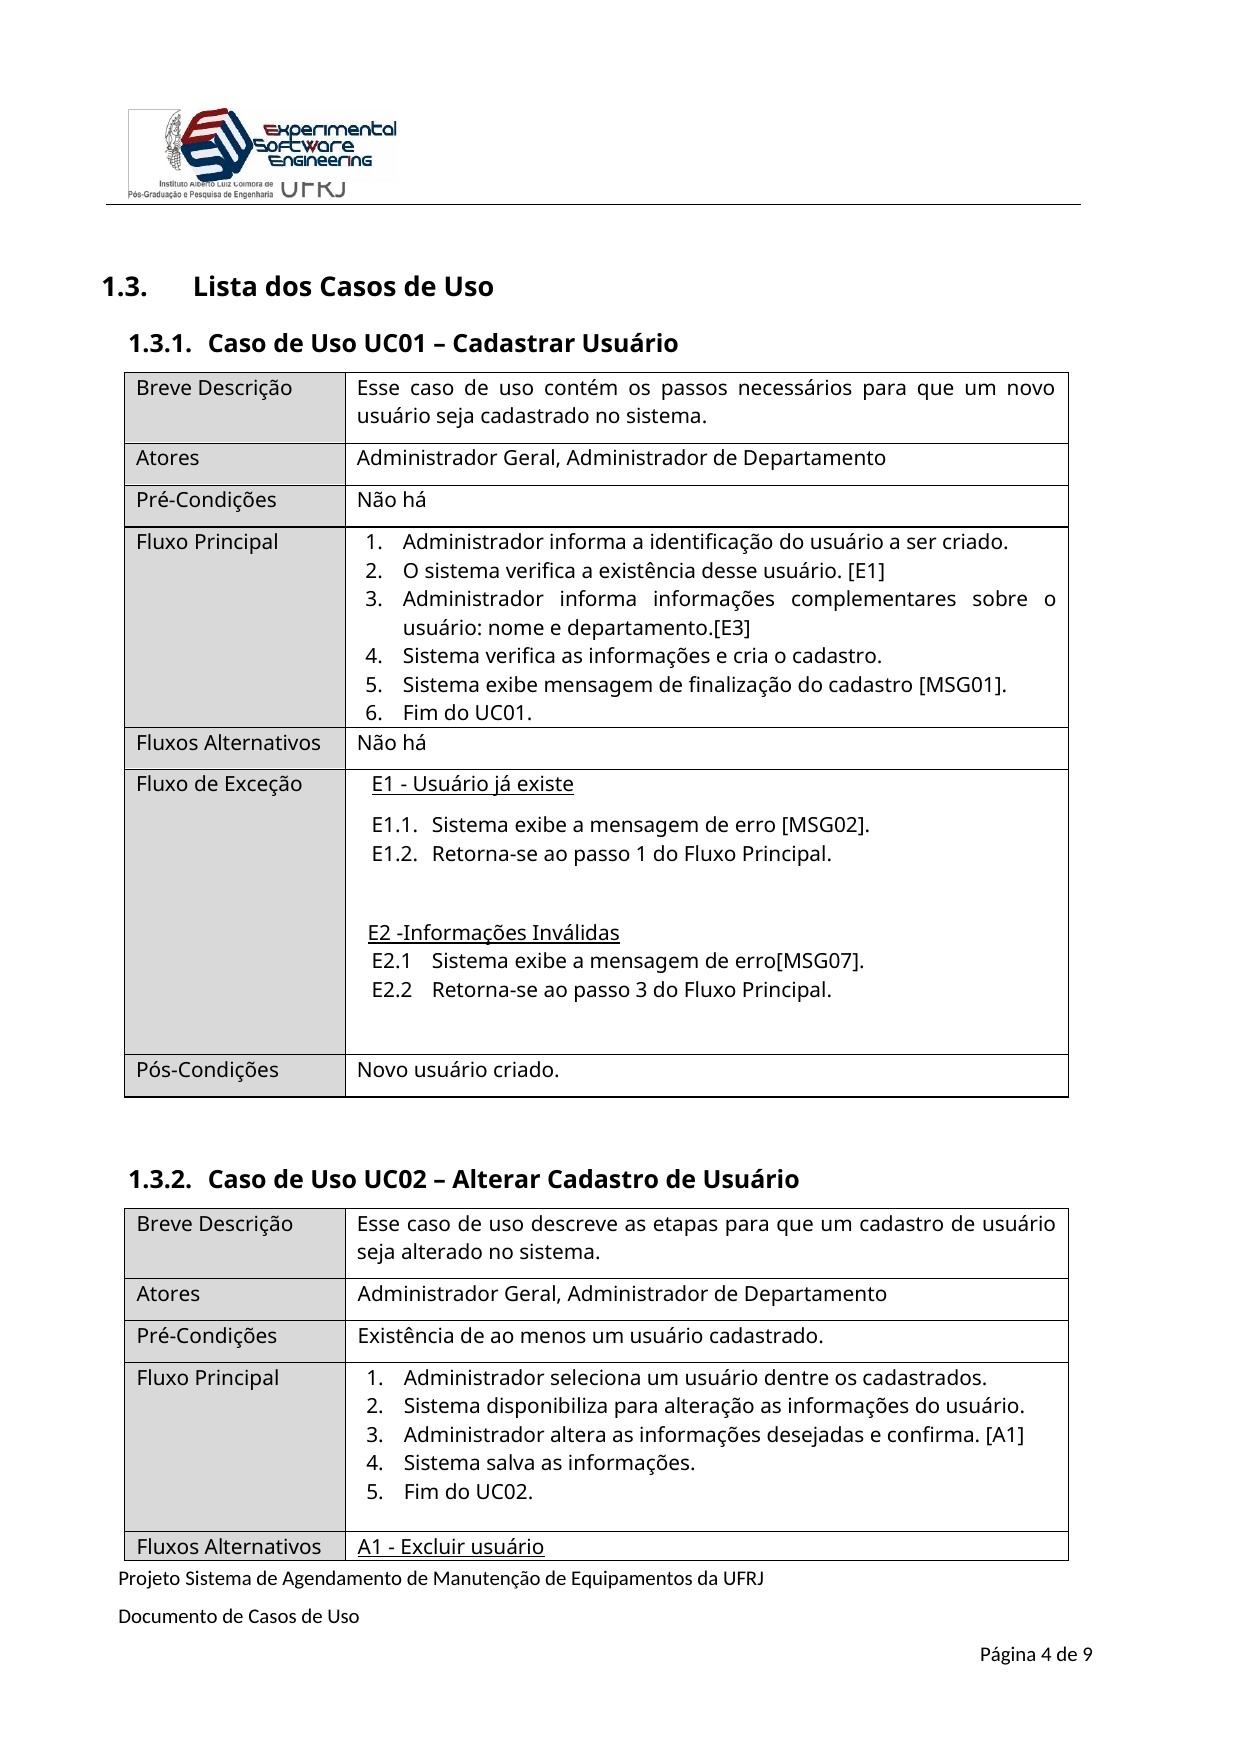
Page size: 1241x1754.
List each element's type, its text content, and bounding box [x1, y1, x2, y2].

table_cell Pré-Condições [125, 486, 345, 526]
table_cell Administrador informa a identificação do usuário a ser criado. O sistema verifica a existência desse usuário. [E1] Administrador informa informações complementares sobre o usuário: nome e departamento.[E3] Sistema verifica as informações e cria o cadastro. Sistema exibe mensagem de finalização do cadastro [MSG01]. Fim do UC01. [346, 528, 1068, 727]
table_cell Fluxo Principal [125, 528, 345, 727]
subtitle Caso de Uso UC01 – Cadastrar Usuário [192, 326, 1092, 359]
table_cell Existência de ao menos um usuário cadastrado. [346, 1321, 1068, 1362]
list Lista dos Casos de Uso [148, 268, 1092, 305]
table_header Esse caso de uso contém os passos necessários para que um novo usuário seja cadastrado no sistema. [346, 373, 1068, 442]
table_cell Fluxo de Exceção [125, 770, 345, 1054]
table_cell Novo usuário criado. [346, 1055, 1068, 1096]
table_cell Administrador Geral, Administrador de Departamento [346, 1279, 1068, 1320]
table_cell Fluxos Alternativos [125, 1532, 345, 1560]
table_cell Pós-Condições [125, 1055, 345, 1096]
table_cell Atores [125, 1279, 345, 1320]
table_header Esse caso de uso descreve as etapas para que um cadastro de usuário seja alterado no sistema. [346, 1209, 1068, 1278]
table_header Breve Descrição [125, 1209, 345, 1278]
table_cell E1 - Usuário já existe Sistema exibe a mensagem de erro [MSG02]. Retorna-se ao passo 1 do Fluxo Principal. E2 -Informações Inválidas Sistema exibe a mensagem de erro[MSG07]. Retorna-se ao passo 3 do Fluxo Principal. [346, 770, 1068, 1054]
picture [127, 108, 397, 200]
table_cell Fluxos Alternativos [125, 728, 345, 768]
table_cell Pré-Condições [125, 1321, 345, 1362]
table_cell Administrador seleciona um usuário dentre os cadastrados. Sistema disponibiliza para alteração as informações do usuário. Administrador altera as informações desejadas e confirma. [A1] Sistema salva as informações. Fim do UC02. [346, 1363, 1068, 1531]
table_cell Não há [346, 486, 1068, 526]
table_cell Não há [346, 728, 1068, 768]
table_header Breve Descrição [125, 373, 345, 442]
table_cell Atores [125, 444, 345, 484]
table_cell Administrador Geral, Administrador de Departamento [346, 444, 1068, 484]
subtitle Caso de Uso UC02 – Alterar Cadastro de Usuário [192, 1161, 1092, 1195]
table_cell Fluxo Principal [125, 1363, 345, 1531]
